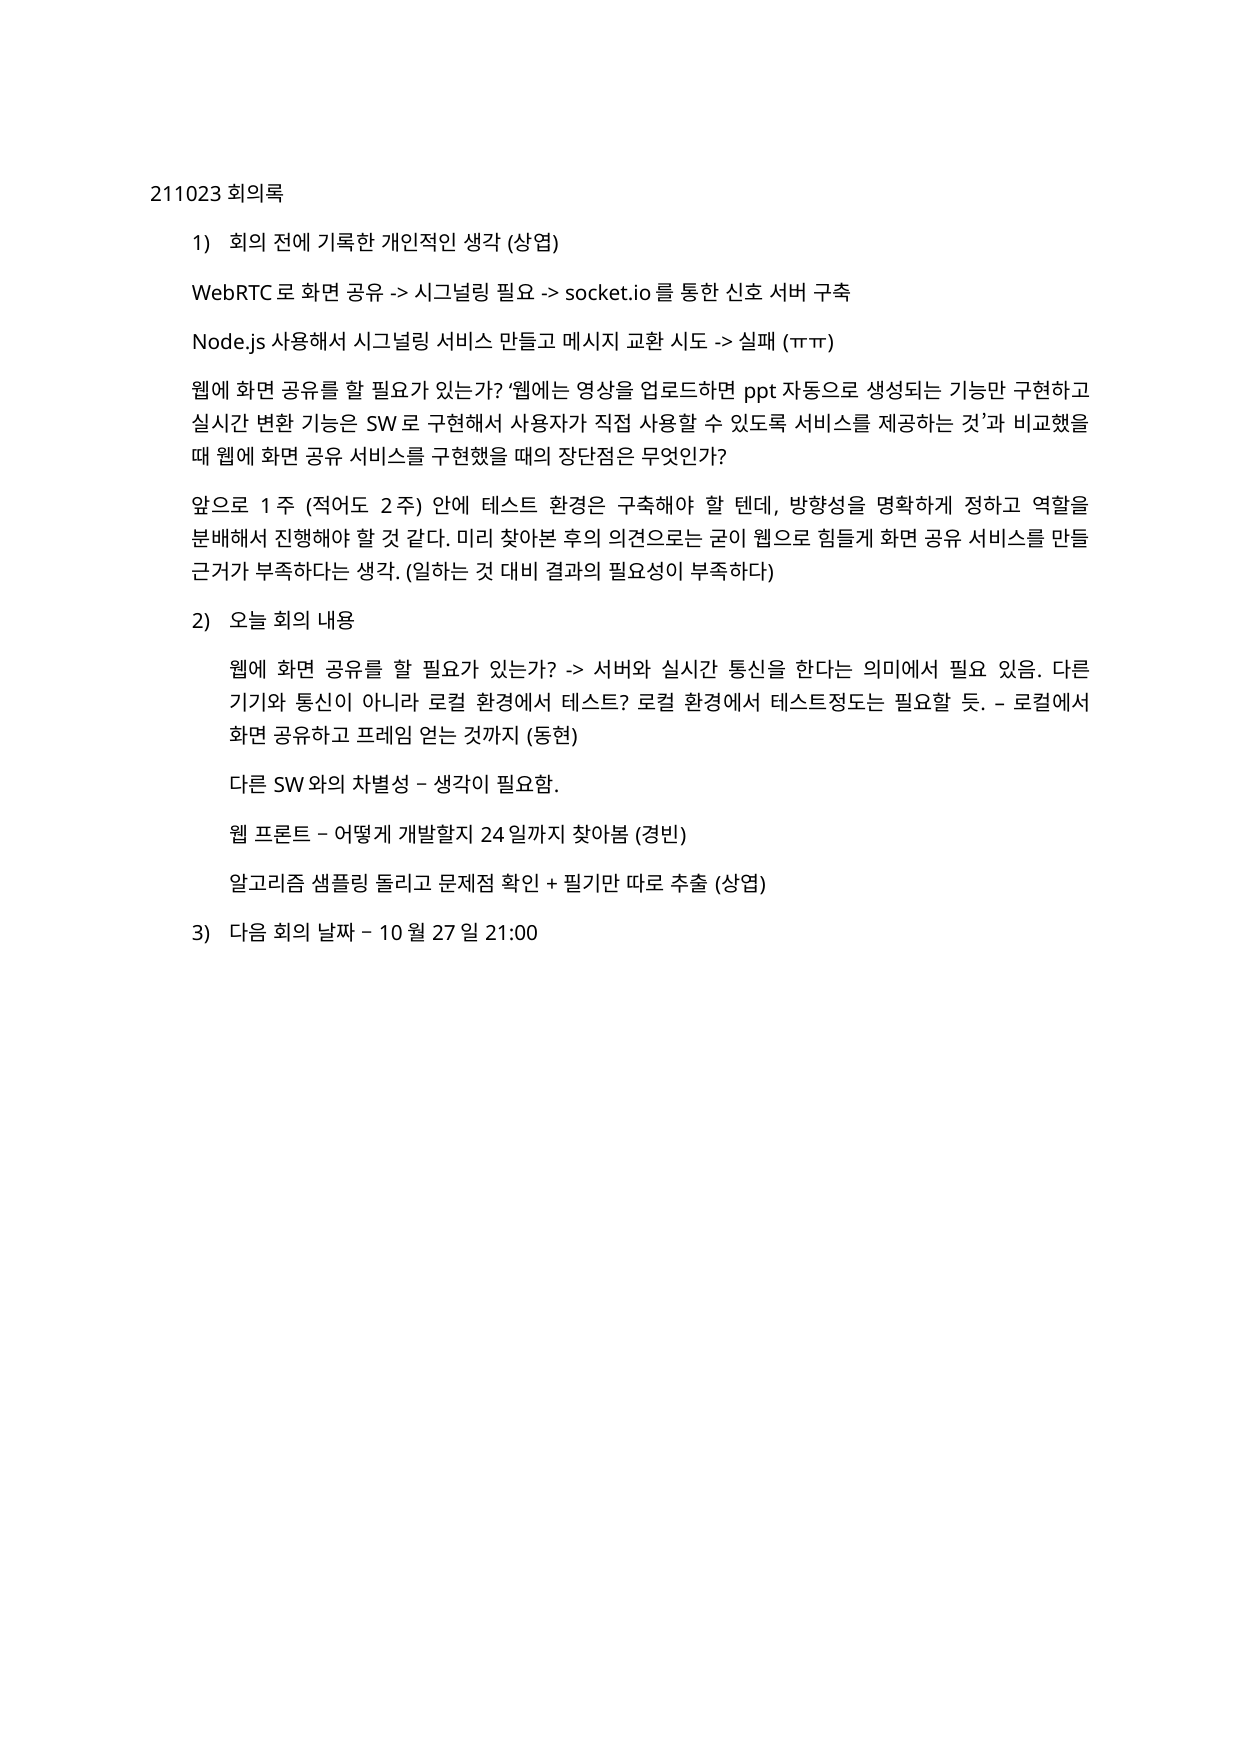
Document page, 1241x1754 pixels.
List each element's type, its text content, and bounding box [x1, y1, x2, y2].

text WebRTC로 화면 공유 -> 시그널링 필요 -> socket.io를 통한 신호 서버 구축 [192, 276, 1090, 306]
list 웹 프론트 – 어떻게 개발할지 24일까지 찾아봄 (경빈) [229, 818, 1090, 848]
list 회의 전에 기록한 개인적인 생각 (상엽) [192, 227, 1090, 257]
list 오늘 회의 내용 [192, 604, 1090, 634]
text Node.js 사용해서 시그널링 서비스 만들고 메시지 교환 시도 -> 실패 (ㅠㅠ) [192, 325, 1090, 356]
list 알고리즘 샘플링 돌리고 문제점 확인 + 필기만 따로 추출 (상엽) [229, 867, 1090, 897]
list 다음 회의 날짜 – 10월 27일 21:00 [192, 917, 1090, 947]
list 웹에 화면 공유를 할 필요가 있는가? -> 서버와 실시간 통신을 한다는 의미에서 필요 있음. 다른 기기와 통신이 아니라 로컬 환경에서 테스트? 로컬 환경에서 테스트정도는 필요할 듯. – 로컬에서 화면 공유하고 프레임 얻는 것까지 (동현) [229, 654, 1090, 749]
text 앞으로 1주 (적어도 2주) 안에 테스트 환경은 구축해야 할 텐데, 방향성을 명확하게 정하고 역할을 분배해서 진행해야 할 것 같다. 미리 찾아본 후의 의견으로는 굳이 웹으로 힘들게 화면 공유 서비스를 만들 근거가 부족하다는 생각. (일하는 것 대비 결과의 필요성이 부족하다) [192, 489, 1090, 585]
list 다른 SW와의 차별성 – 생각이 필요함. [229, 768, 1090, 799]
text 211023 회의록 [150, 177, 1090, 207]
text 웹에 화면 공유를 할 필요가 있는가? ‘웹에는 영상을 업로드하면 ppt 자동으로 생성되는 기능만 구현하고 실시간 변환 기능은 SW로 구현해서 사용자가 직접 사용할 수 있도록 서비스를 제공하는 것’과 비교했을 때 웹에 화면 공유 서비스를 구현했을 때의 장단점은 무엇인가? [192, 375, 1090, 470]
